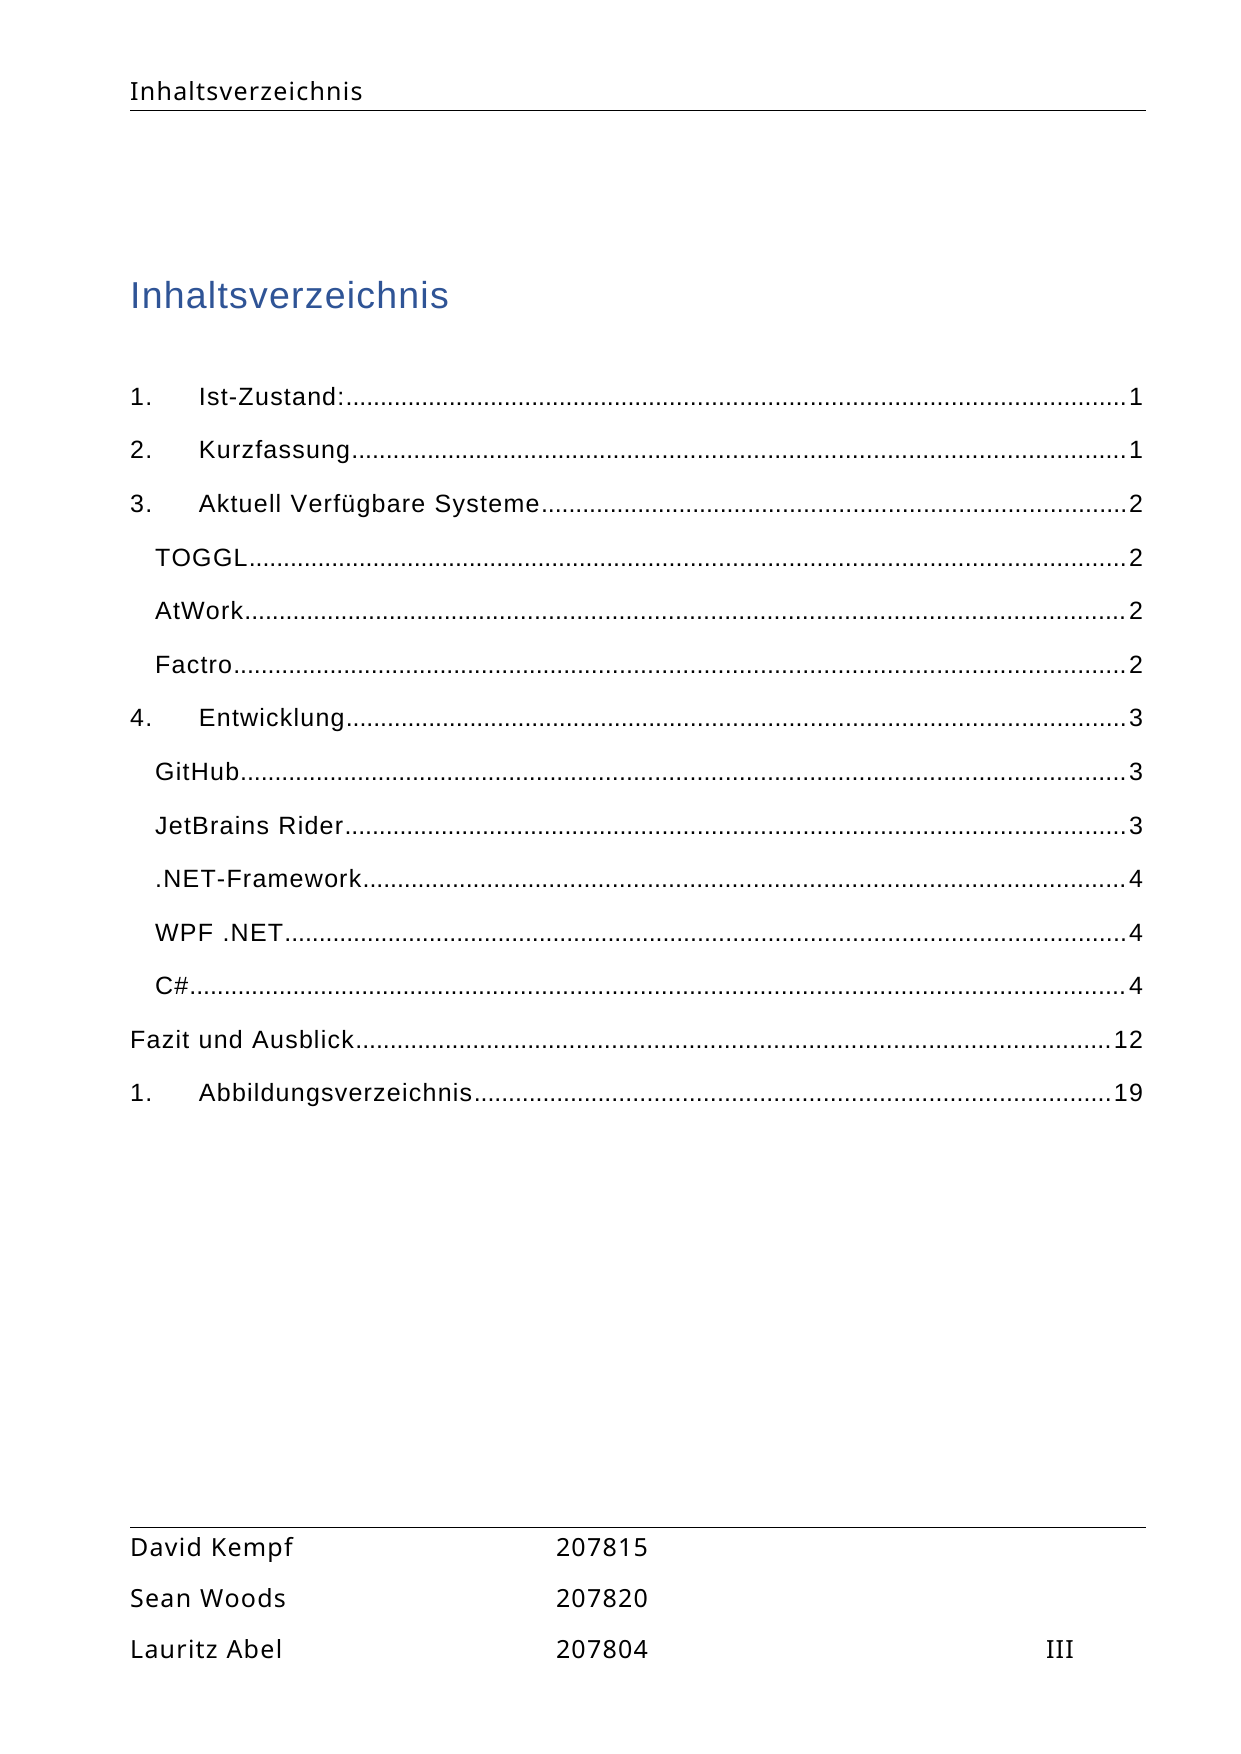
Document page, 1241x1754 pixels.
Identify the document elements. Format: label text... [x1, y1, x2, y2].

text Inhaltsverzeichnis [130, 274, 1146, 317]
